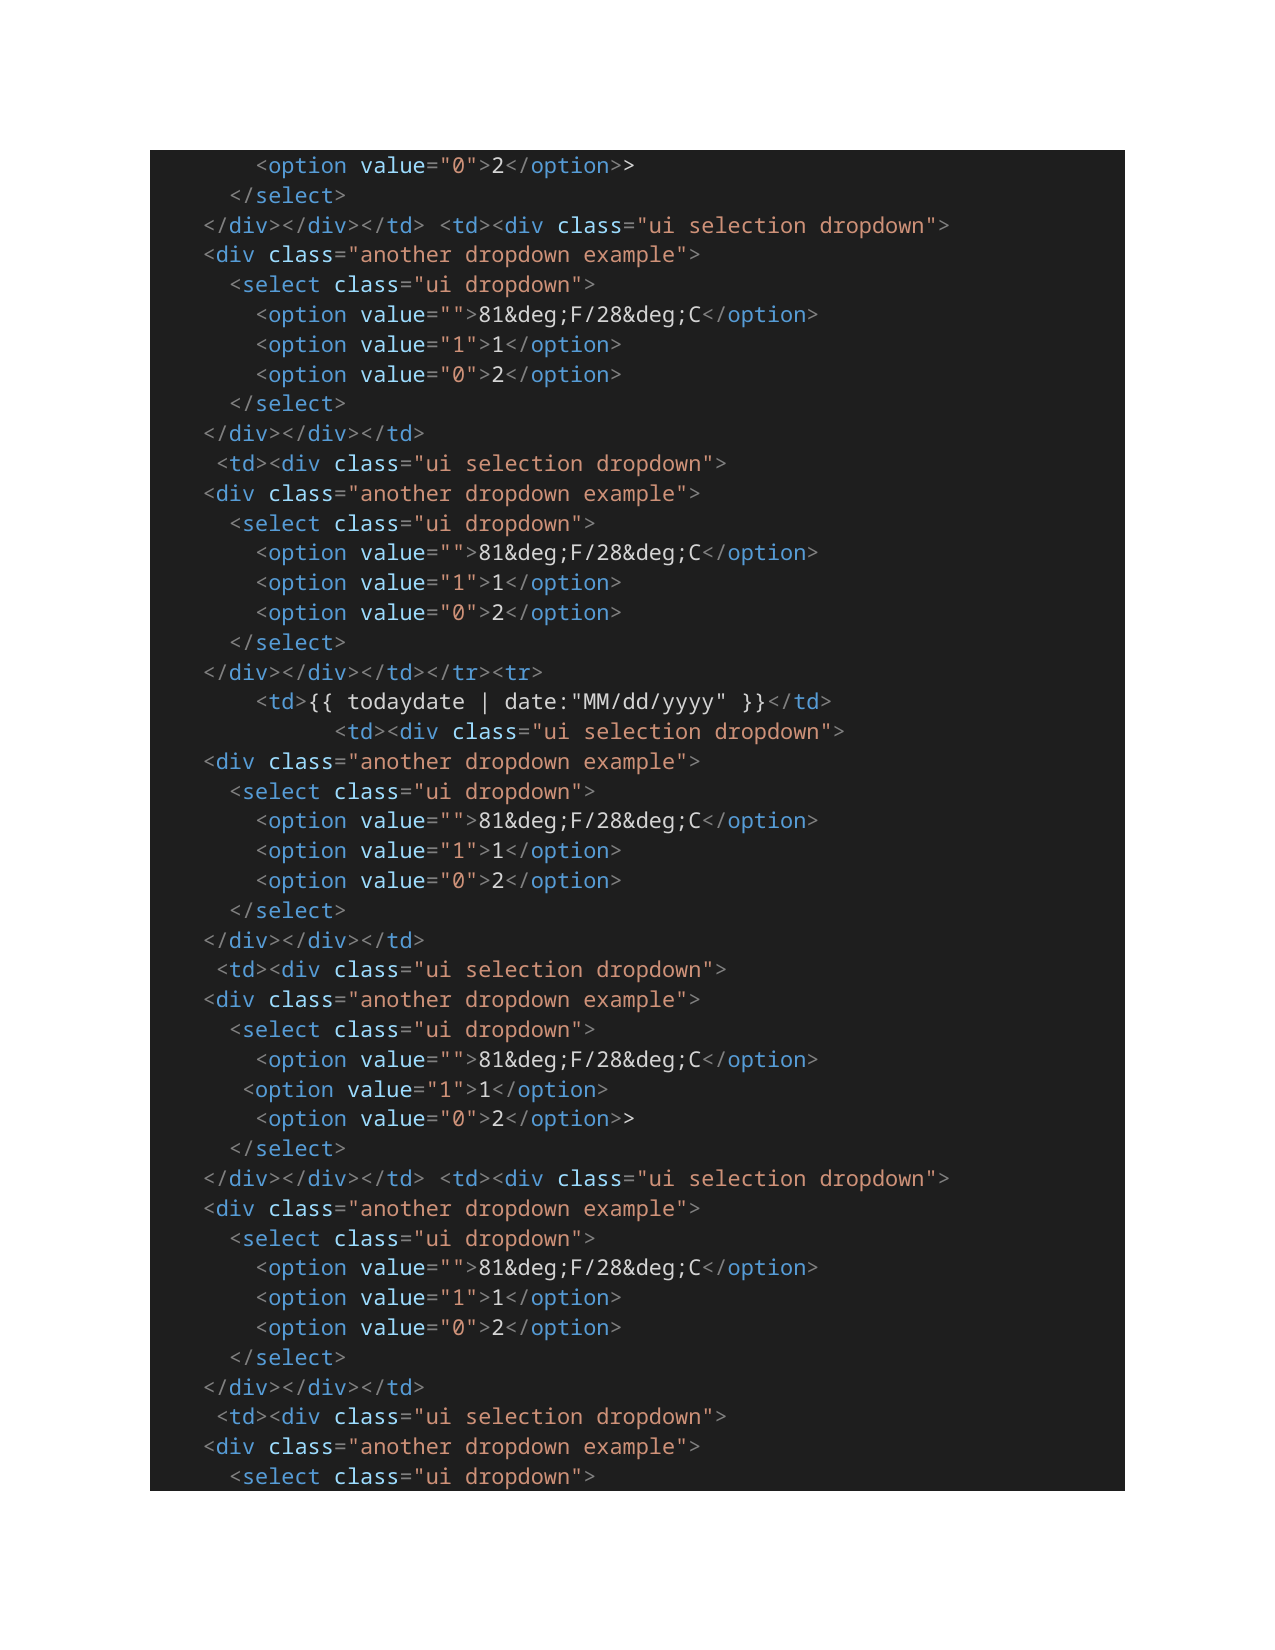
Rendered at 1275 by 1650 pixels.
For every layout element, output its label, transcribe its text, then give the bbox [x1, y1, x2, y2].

text <option value="">81&deg;F/28&deg;C</option> [150, 299, 1125, 329]
text </select> [150, 627, 1125, 656]
text <option value="0">2</option> [150, 597, 1125, 627]
text <select class="ui dropdown"> [150, 1014, 1125, 1044]
text <option value="">81&deg;F/28&deg;C</option> [150, 1044, 1125, 1073]
text <option value="1">1</option> [150, 567, 1125, 597]
text <td>{{ todaydate | date:"MM/dd/yyyy" }}</td> [150, 686, 1125, 716]
text <option value="1">1</option> [150, 329, 1125, 358]
text <option value="">81&deg;F/28&deg;C</option> [150, 537, 1125, 567]
text </div></div></td></tr><tr> [150, 656, 1125, 686]
text <div class="another dropdown example"> [150, 746, 1125, 776]
text </div></div></td> <td><div class="ui selection dropdown"> [150, 1163, 1125, 1193]
text <option value="0">2</option>> [150, 1103, 1125, 1133]
text </select> [150, 895, 1125, 924]
text </select> [150, 1133, 1125, 1163]
text <option value="">81&deg;F/28&deg;C</option> [150, 805, 1125, 835]
text </div></div></td> [150, 1371, 1125, 1401]
text <td><div class="ui selection dropdown"> [150, 954, 1125, 984]
text <option value="">81&deg;F/28&deg;C</option> [150, 1252, 1125, 1282]
text </div></div></td> [150, 418, 1125, 448]
text <option value="1">1</option> [150, 1282, 1125, 1312]
text <select class="ui dropdown"> [150, 269, 1125, 299]
text <div class="another dropdown example"> [150, 239, 1125, 269]
text </select> [150, 388, 1125, 418]
text </select> [150, 180, 1125, 209]
text <td><div class="ui selection dropdown"> [150, 716, 1125, 746]
text </div></div></td> <td><div class="ui selection dropdown"> [150, 209, 1125, 239]
text <option value="0">2</option> [150, 865, 1125, 895]
text </select> [150, 1342, 1125, 1371]
text <option value="0">2</option> [150, 358, 1125, 388]
text <select class="ui dropdown"> [150, 776, 1125, 805]
text <div class="another dropdown example"> [150, 1431, 1125, 1461]
text <option value="0">2</option> [150, 1312, 1125, 1342]
text <div class="another dropdown example"> [150, 1193, 1125, 1222]
text <div class="another dropdown example"> [150, 984, 1125, 1014]
text <select class="ui dropdown"> [150, 1461, 1125, 1491]
text <select class="ui dropdown"> [150, 1222, 1125, 1252]
text <option value="1">1</option> [150, 1073, 1125, 1103]
text <option value="1">1</option> [150, 835, 1125, 865]
text <option value="0">2</option>> [150, 150, 1125, 180]
text <select class="ui dropdown"> [150, 507, 1125, 537]
text <td><div class="ui selection dropdown"> [150, 1401, 1125, 1431]
text </div></div></td> [150, 924, 1125, 954]
text <div class="another dropdown example"> [150, 478, 1125, 507]
text <td><div class="ui selection dropdown"> [150, 448, 1125, 478]
